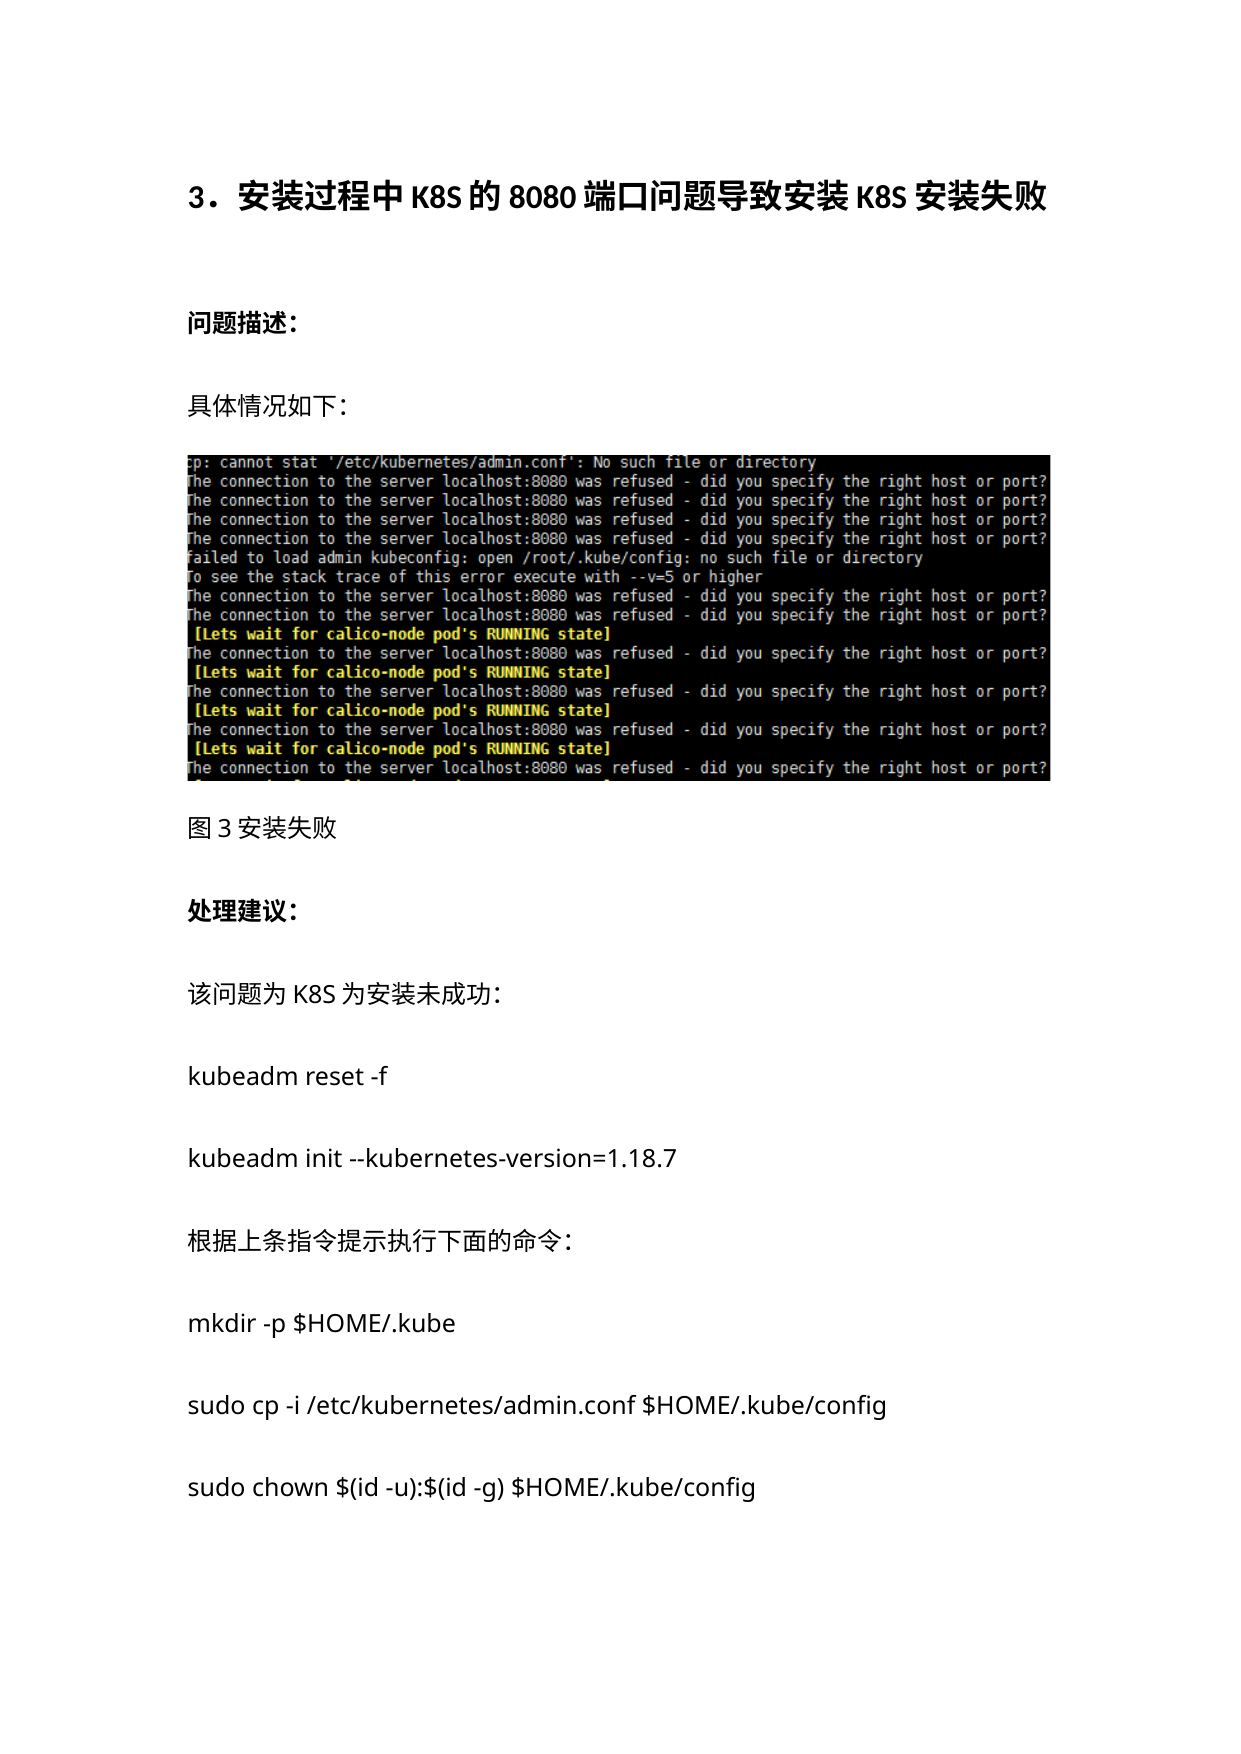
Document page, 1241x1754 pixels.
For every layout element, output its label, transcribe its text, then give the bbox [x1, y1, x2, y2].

text sudo cp -i /etc/kubernetes/admin.conf $HOME/.kube/config [187, 1372, 1053, 1437]
text 处理建议： [187, 877, 1053, 942]
text kubeadm reset -f [187, 1043, 1053, 1108]
text sudo chown $(id -u):$(id -g) $HOME/.kube/config [187, 1454, 1053, 1519]
text 根据上条指令提示执行下面的命令： [187, 1207, 1053, 1272]
text 问题描述： [187, 289, 1053, 354]
text 图3安装失败 [187, 794, 1053, 859]
text 该问题为K8S为安装未成功： [187, 960, 1053, 1025]
text 具体情况如下： [187, 372, 1053, 437]
picture [187, 455, 1051, 781]
subtitle 3．安装过程中K8S的8080端口问题导致安装K8S安装失败 [187, 162, 1053, 227]
text mkdir -p $HOME/.kube [187, 1290, 1053, 1355]
text kubeadm init --kubernetes-version=1.18.7 [187, 1125, 1053, 1190]
